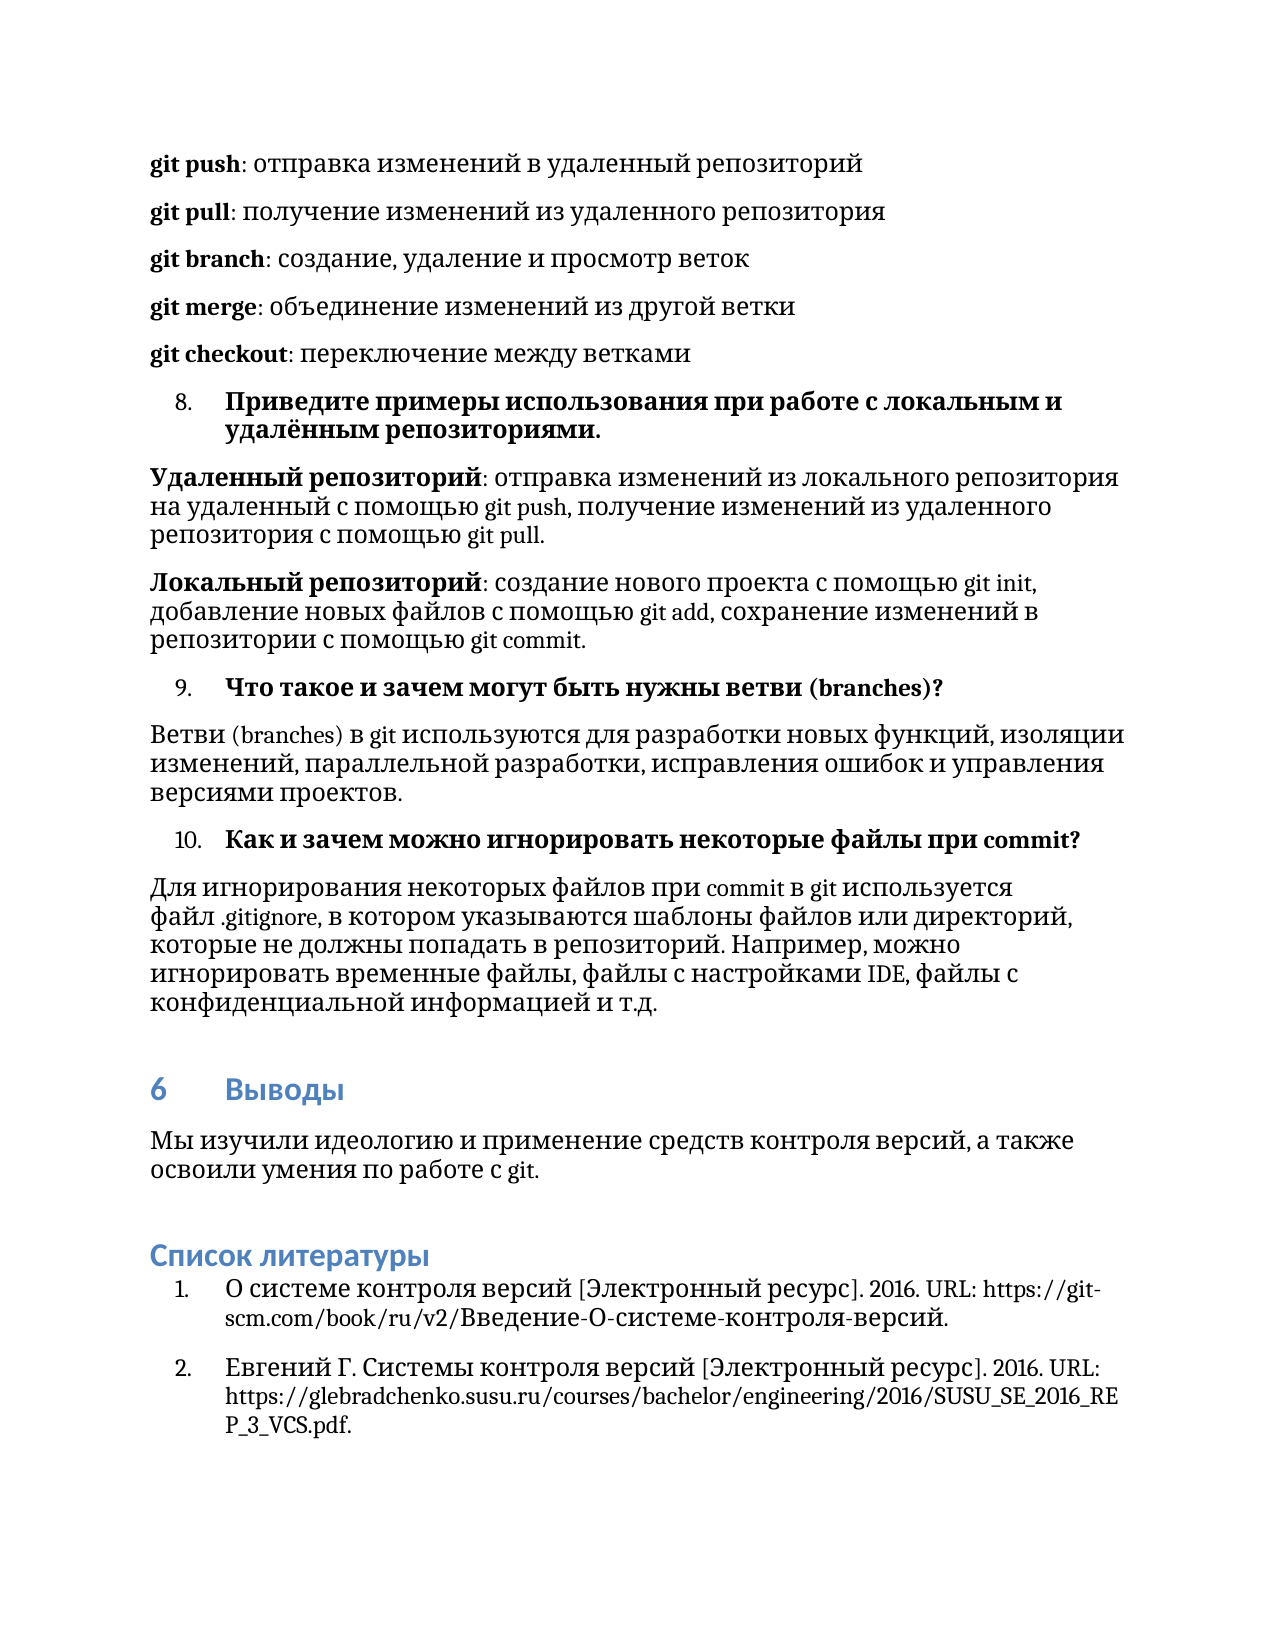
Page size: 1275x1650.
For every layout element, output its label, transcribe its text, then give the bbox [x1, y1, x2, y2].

text Мы изучили идеологию и применение средств контроля версий, а также освоили умения по работе с git. [150, 1127, 1125, 1184]
text Ветви (branches) в git используются для разработки новых функций, изоляции изменений, параллельной разработки, исправления ошибок и управления версиями проектов. [150, 721, 1125, 807]
list Приведите примеры использования при работе с локальным и удалённым репозиториями. [175, 387, 1125, 445]
subtitle Список литературы [150, 1234, 1125, 1275]
list Что такое и зачем могут быть нужны ветви (branches)? [175, 674, 1125, 702]
text git checkout: переключение между ветками [150, 340, 1125, 369]
list Как и зачем можно игнорировать некоторые файлы при commit? [175, 826, 1125, 855]
text Для игнорирования некоторых файлов при commit в git используется файл .gitignore, в котором указываются шаблоны файлов или директорий, которые не должны попадать в репозиторий. Например, можно игнорировать временные файлы, файлы с настройками IDE, файлы с конфиденциальной информацией и т.д. [150, 874, 1125, 1017]
text git branch: создание, удаление и просмотр веток [150, 245, 1125, 274]
text Удаленный репозиторий: отправка изменений из локального репозитория на удаленный с помощью git push, получение изменений из удаленного репозитория с помощью git pull. [150, 464, 1125, 550]
text Локальный репозиторий: создание нового проекта с помощью git init, добавление новых файлов с помощью git add, сохранение изменений в репозитории с помощью git commit. [150, 569, 1125, 655]
subtitle 6 Выводы [150, 1067, 1125, 1108]
list Евгений Г. Системы контроля версий [Электронный ресурс]. 2016. URL: https://glebradchenko.susu.ru/courses/bachelor/engineering/2016/SUSU_SE_2016_REP_3_VCS.pdf. [175, 1353, 1125, 1440]
text git pull: получение изменений из удаленного репозитория [150, 197, 1125, 226]
text git push: отправка изменений в удаленный репозиторий [150, 150, 1125, 179]
list О системе контроля версий [Электронный ресурс]. 2016. URL: https://git-scm.com/book/ru/v2/Введение-О-системе-контроля-версий. [175, 1275, 1125, 1333]
text git merge: объединение изменений из другой ветки [150, 292, 1125, 321]
